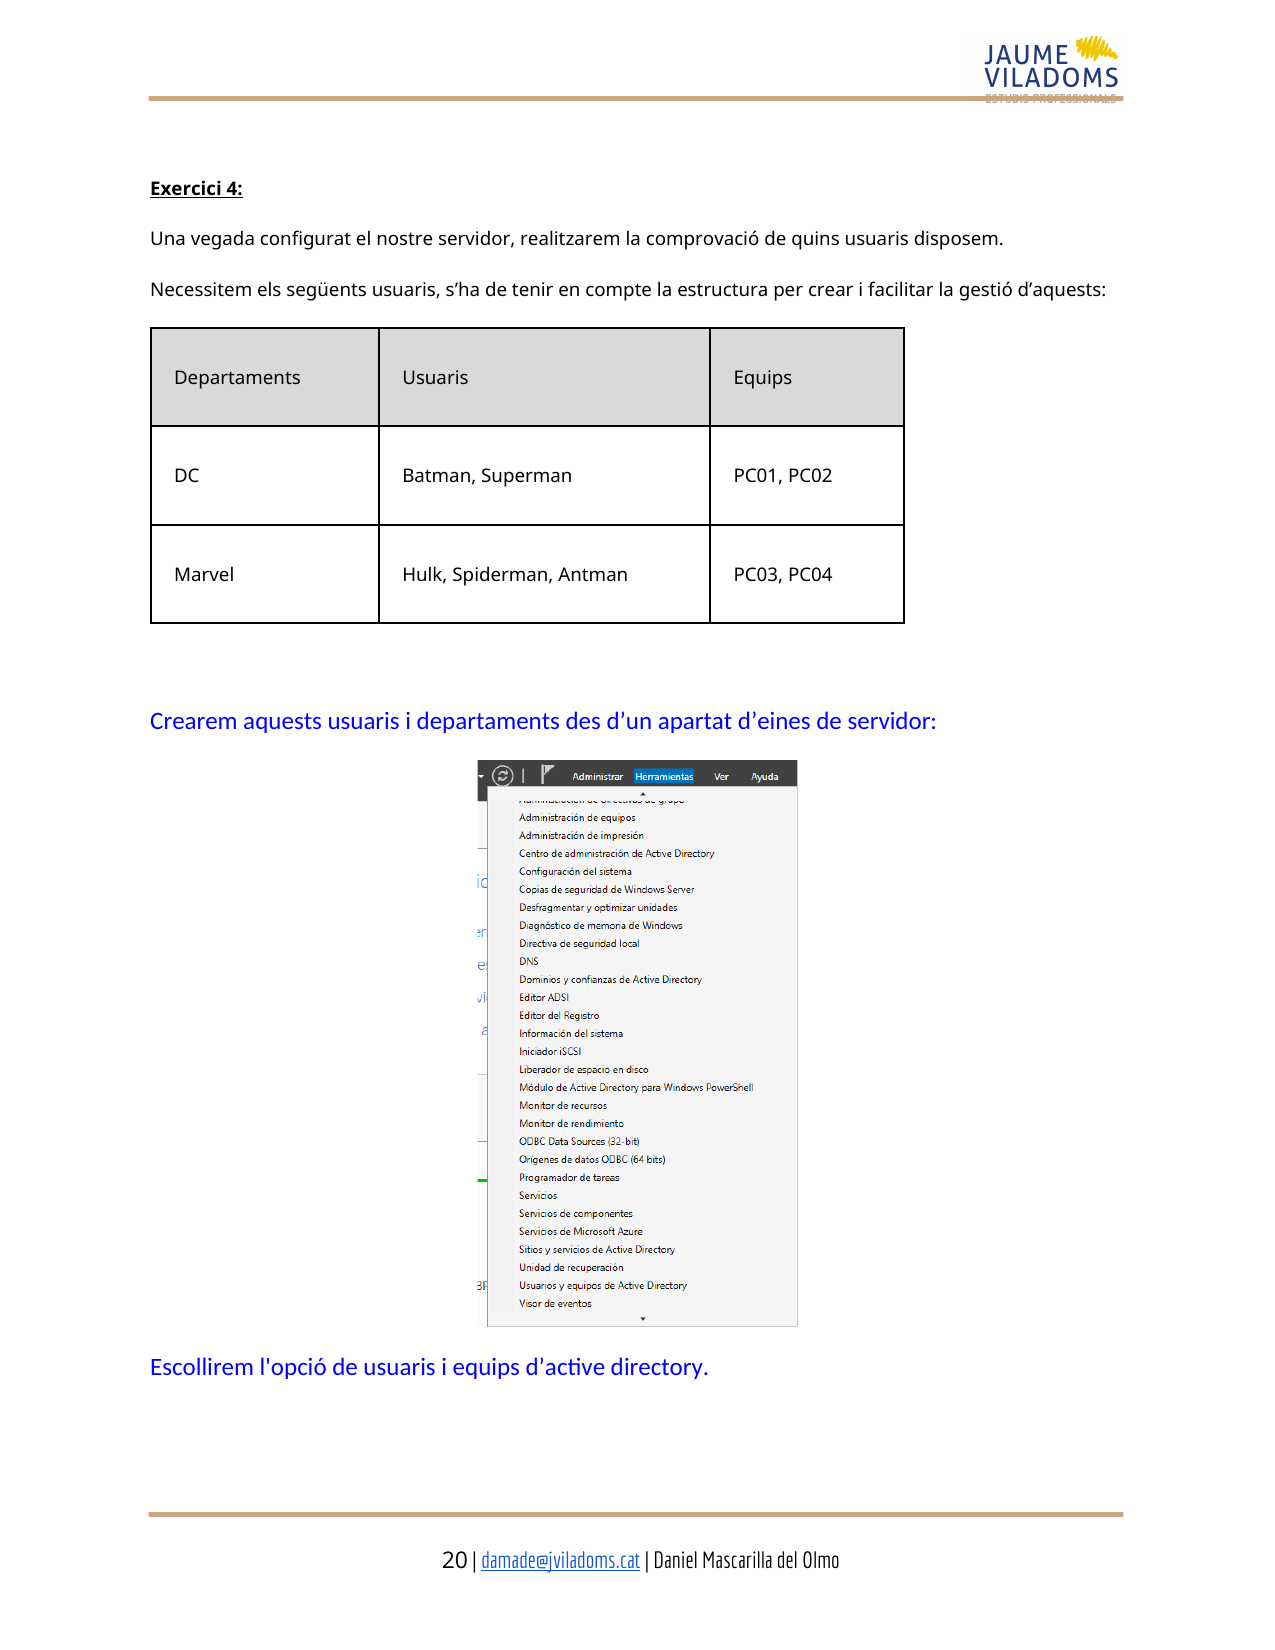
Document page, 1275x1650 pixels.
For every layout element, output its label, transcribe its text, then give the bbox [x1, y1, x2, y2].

table_cell Hulk, Spiderman, Antman [380, 526, 709, 622]
text Necessitem els següents usuaris, s’ha de tenir en compte la estructura per crear i facilitar la gestió d’aquests: [150, 276, 1125, 302]
text Crearem aquests usuaris i departaments des d’un apartat d’eines de servidor: [150, 705, 1125, 736]
table_cell Batman, Superman [380, 427, 709, 523]
table_header Usuaris [380, 329, 709, 425]
table_cell Marvel [152, 526, 378, 622]
picture [148, 1512, 1124, 1517]
text Escollirem l'opció de usuaris i equips d’active directory. [150, 1352, 1125, 1382]
picture [148, 36, 1125, 107]
table_cell PC01, PC02 [711, 427, 903, 523]
subtitle Exercici 4: [150, 175, 1125, 201]
table_cell DC [152, 427, 378, 523]
table_cell PC03, PC04 [711, 526, 903, 622]
table_header Departaments [152, 329, 378, 425]
table_header Equips [711, 329, 903, 425]
text Una vegada configurat el nostre servidor, realitzarem la comprovació de quins usuaris disposem. [150, 226, 1125, 251]
picture [477, 760, 798, 1327]
